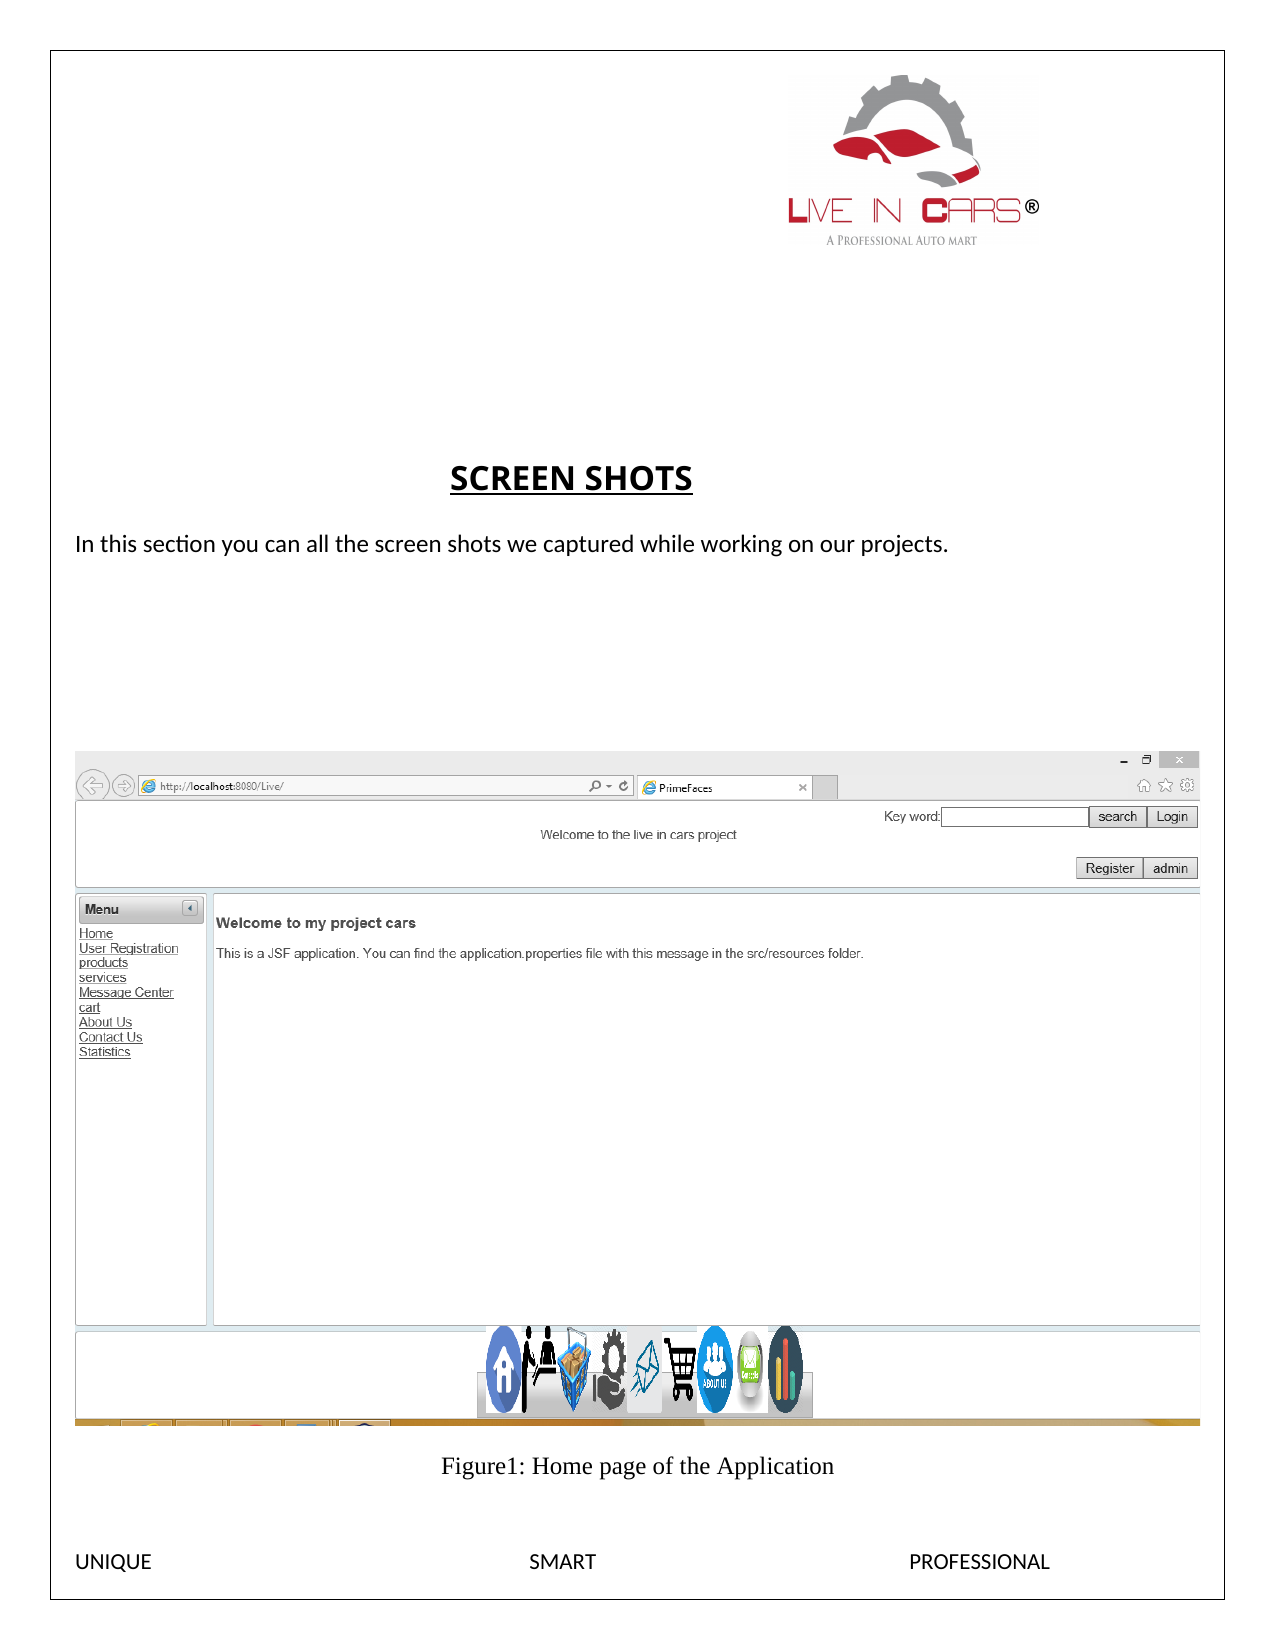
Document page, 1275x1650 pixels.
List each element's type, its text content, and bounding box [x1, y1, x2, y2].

picture [788, 75, 1039, 245]
list SCREEN SHOTS [375, 455, 1200, 500]
text Figure1: Home page of the Application [75, 1451, 1200, 1480]
picture [75, 751, 1200, 1426]
text In this section you can all the screen shots we captured while working on our projects. [75, 528, 1200, 558]
